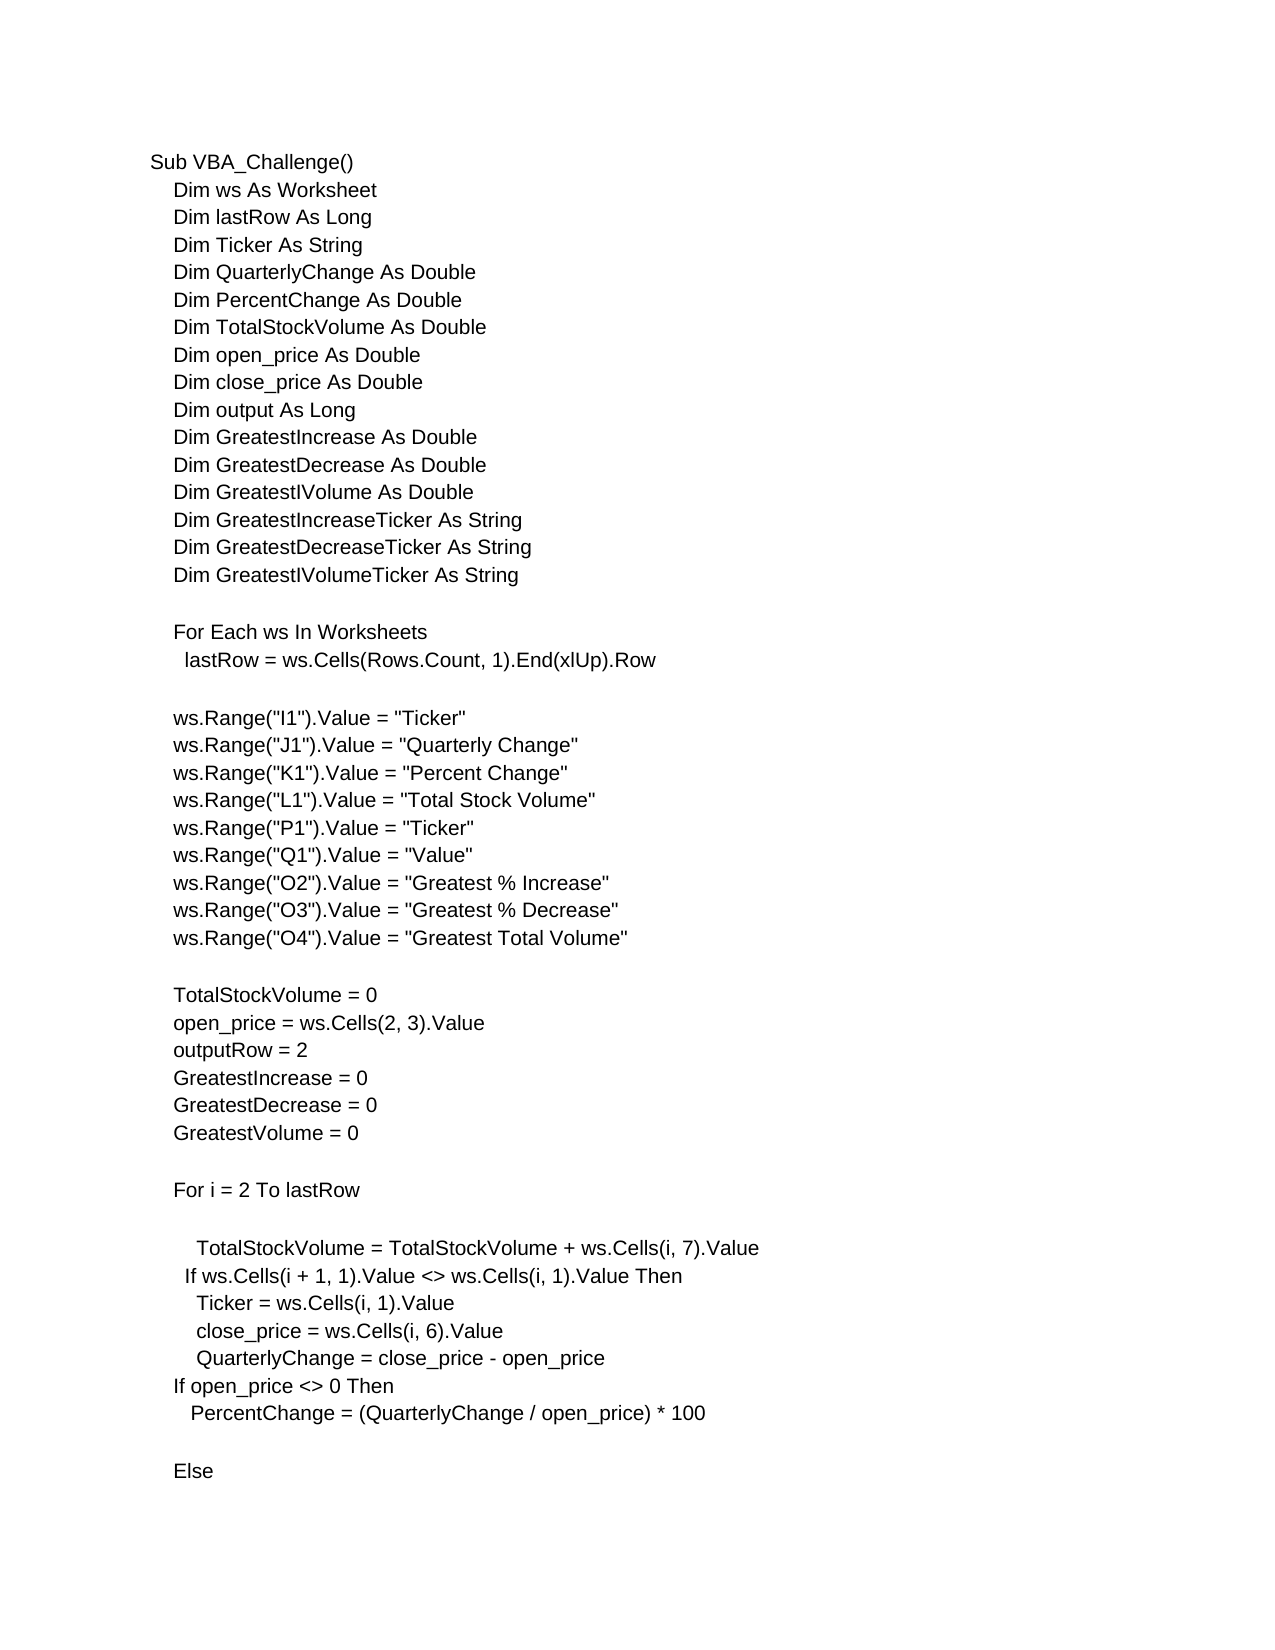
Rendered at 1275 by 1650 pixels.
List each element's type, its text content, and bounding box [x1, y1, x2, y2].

text GreatestIncrease = 0 [150, 1066, 1125, 1089]
text ws.Range("I1").Value = "Ticker" [150, 705, 1125, 729]
text Dim GreatestIncreaseTicker As String [150, 507, 1125, 531]
text lastRow = ws.Cells(Rows.Count, 1).End(xlUp).Row [150, 648, 1125, 672]
text Dim Ticker As String [150, 232, 1125, 256]
text For i = 2 To lastRow [150, 1178, 1125, 1202]
text ws.Range("Q1").Value = "Value" [150, 843, 1125, 867]
text TotalStockVolume = TotalStockVolume + ws.Cells(i, 7).Value [150, 1236, 1125, 1260]
text close_price = ws.Cells(i, 6).Value [150, 1318, 1125, 1342]
text Dim output As Long [150, 397, 1125, 421]
text Dim GreatestIncrease As Double [150, 425, 1125, 449]
text PercentChange = (QuarterlyChange / open_price) * 100 [150, 1401, 1125, 1425]
text ws.Range("L1").Value = "Total Stock Volume" [150, 788, 1125, 812]
text Dim GreatestDecreaseTicker As String [150, 535, 1125, 559]
text GreatestVolume = 0 [150, 1121, 1125, 1144]
text Dim PercentChange As Double [150, 287, 1125, 311]
text If open_price <> 0 Then [150, 1373, 1125, 1397]
text ws.Range("O2").Value = "Greatest % Increase" [150, 870, 1125, 894]
text Dim open_price As Double [150, 342, 1125, 366]
text QuarterlyChange = close_price - open_price [150, 1346, 1125, 1370]
text Dim QuarterlyChange As Double [150, 260, 1125, 284]
text Dim GreatestIVolume As Double [150, 480, 1125, 504]
text ws.Range("P1").Value = "Ticker" [150, 815, 1125, 839]
text Dim ws As Worksheet [150, 177, 1125, 201]
text TotalStockVolume = 0 [150, 983, 1125, 1007]
text GreatestDecrease = 0 [150, 1093, 1125, 1117]
text Ticker = ws.Cells(i, 1).Value [150, 1291, 1125, 1315]
text Dim GreatestDecrease As Double [150, 452, 1125, 476]
text ws.Range("O4").Value = "Greatest Total Volume" [150, 925, 1125, 949]
text Dim GreatestIVolumeTicker As String [150, 562, 1125, 586]
text Dim TotalStockVolume As Double [150, 315, 1125, 339]
text Dim lastRow As Long [150, 205, 1125, 229]
text Sub VBA_Challenge() [150, 150, 1125, 174]
text For Each ws In Worksheets [150, 620, 1125, 644]
text open_price = ws.Cells(2, 3).Value [150, 1011, 1125, 1034]
text outputRow = 2 [150, 1038, 1125, 1062]
text ws.Range("J1").Value = "Quarterly Change" [150, 733, 1125, 757]
text ws.Range("K1").Value = "Percent Change" [150, 760, 1125, 784]
text Dim close_price As Double [150, 370, 1125, 394]
text Else [150, 1459, 1125, 1483]
text ws.Range("O3").Value = "Greatest % Decrease" [150, 898, 1125, 922]
text If ws.Cells(i + 1, 1).Value <> ws.Cells(i, 1).Value Then [150, 1263, 1125, 1287]
